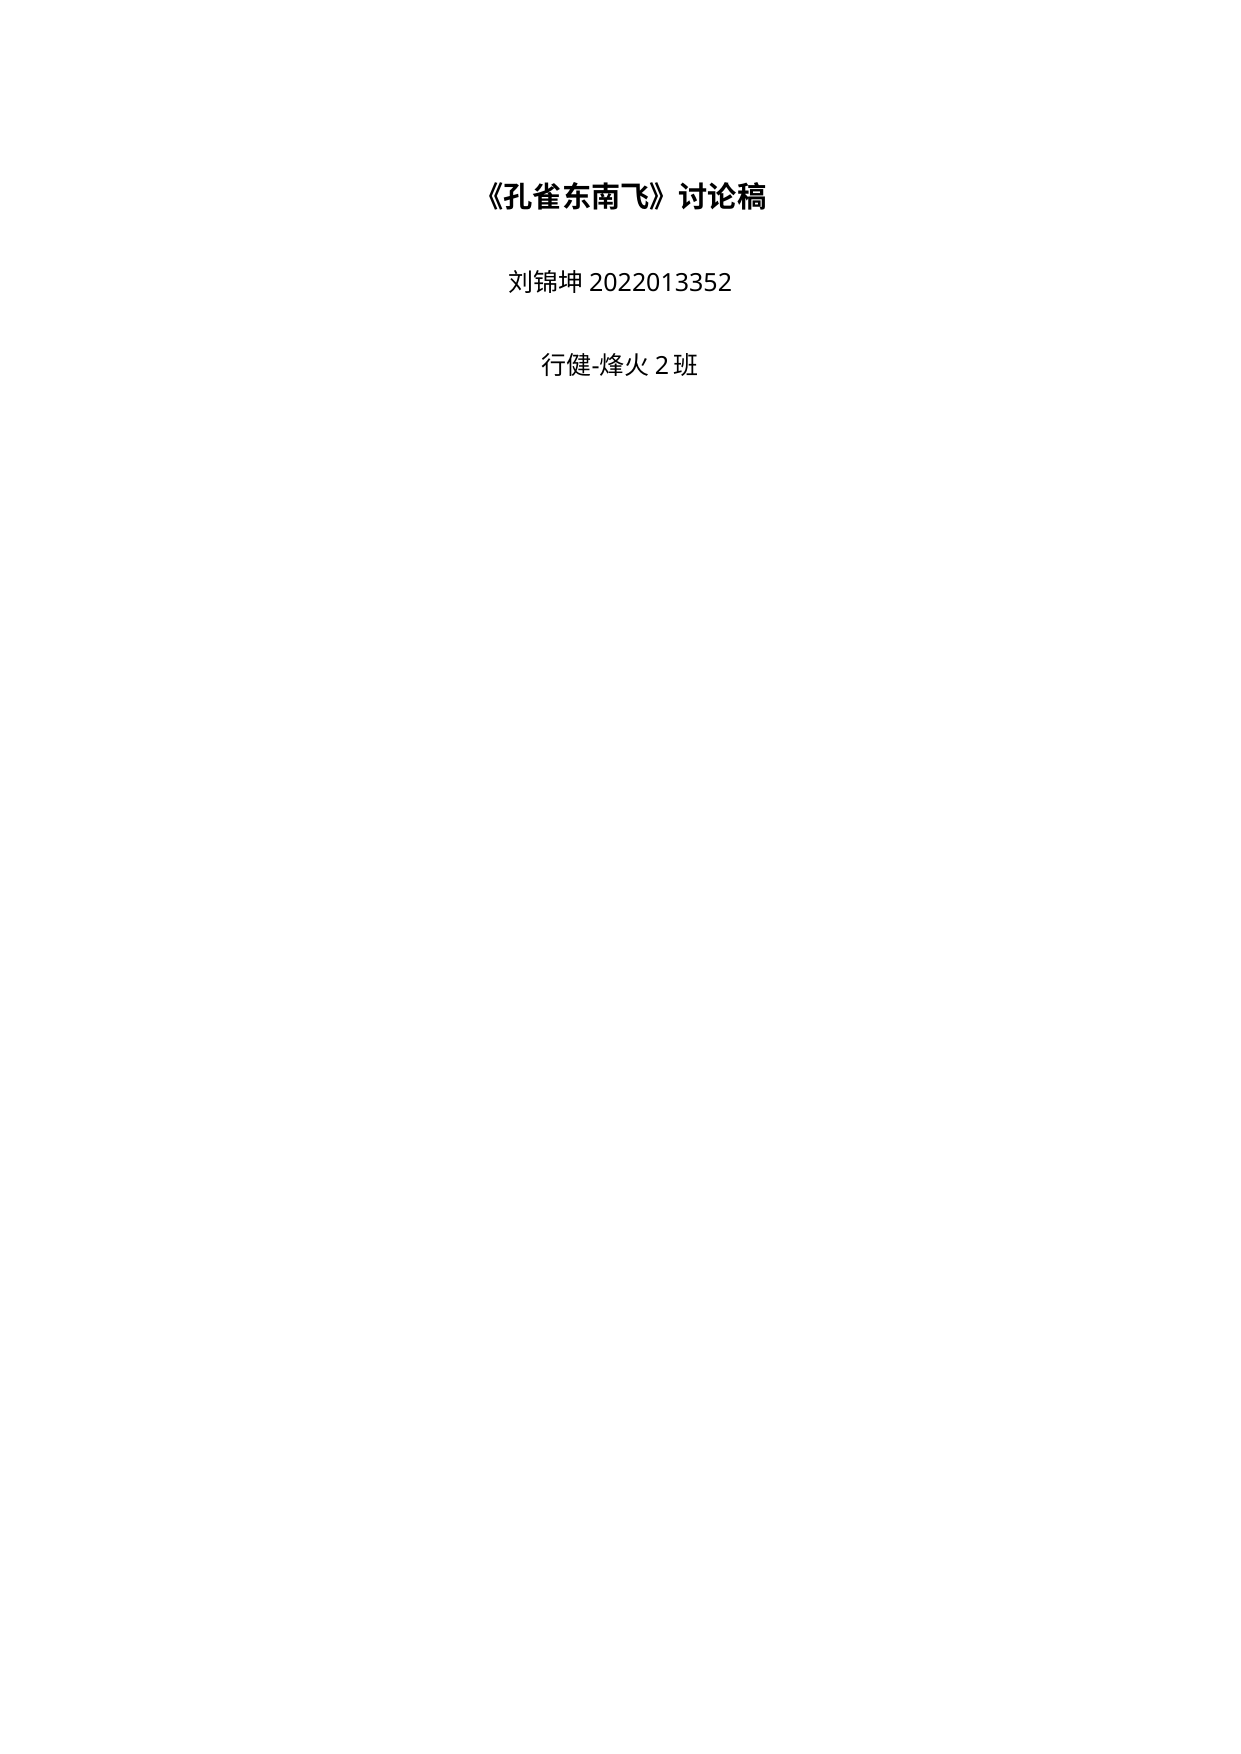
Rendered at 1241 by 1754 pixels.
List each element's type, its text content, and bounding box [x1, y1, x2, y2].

text 刘锦坤 2022013352 [187, 248, 1053, 313]
text 《孔雀东南飞》讨论稿 [187, 162, 1053, 227]
text 行健-烽火2班 [187, 331, 1053, 396]
